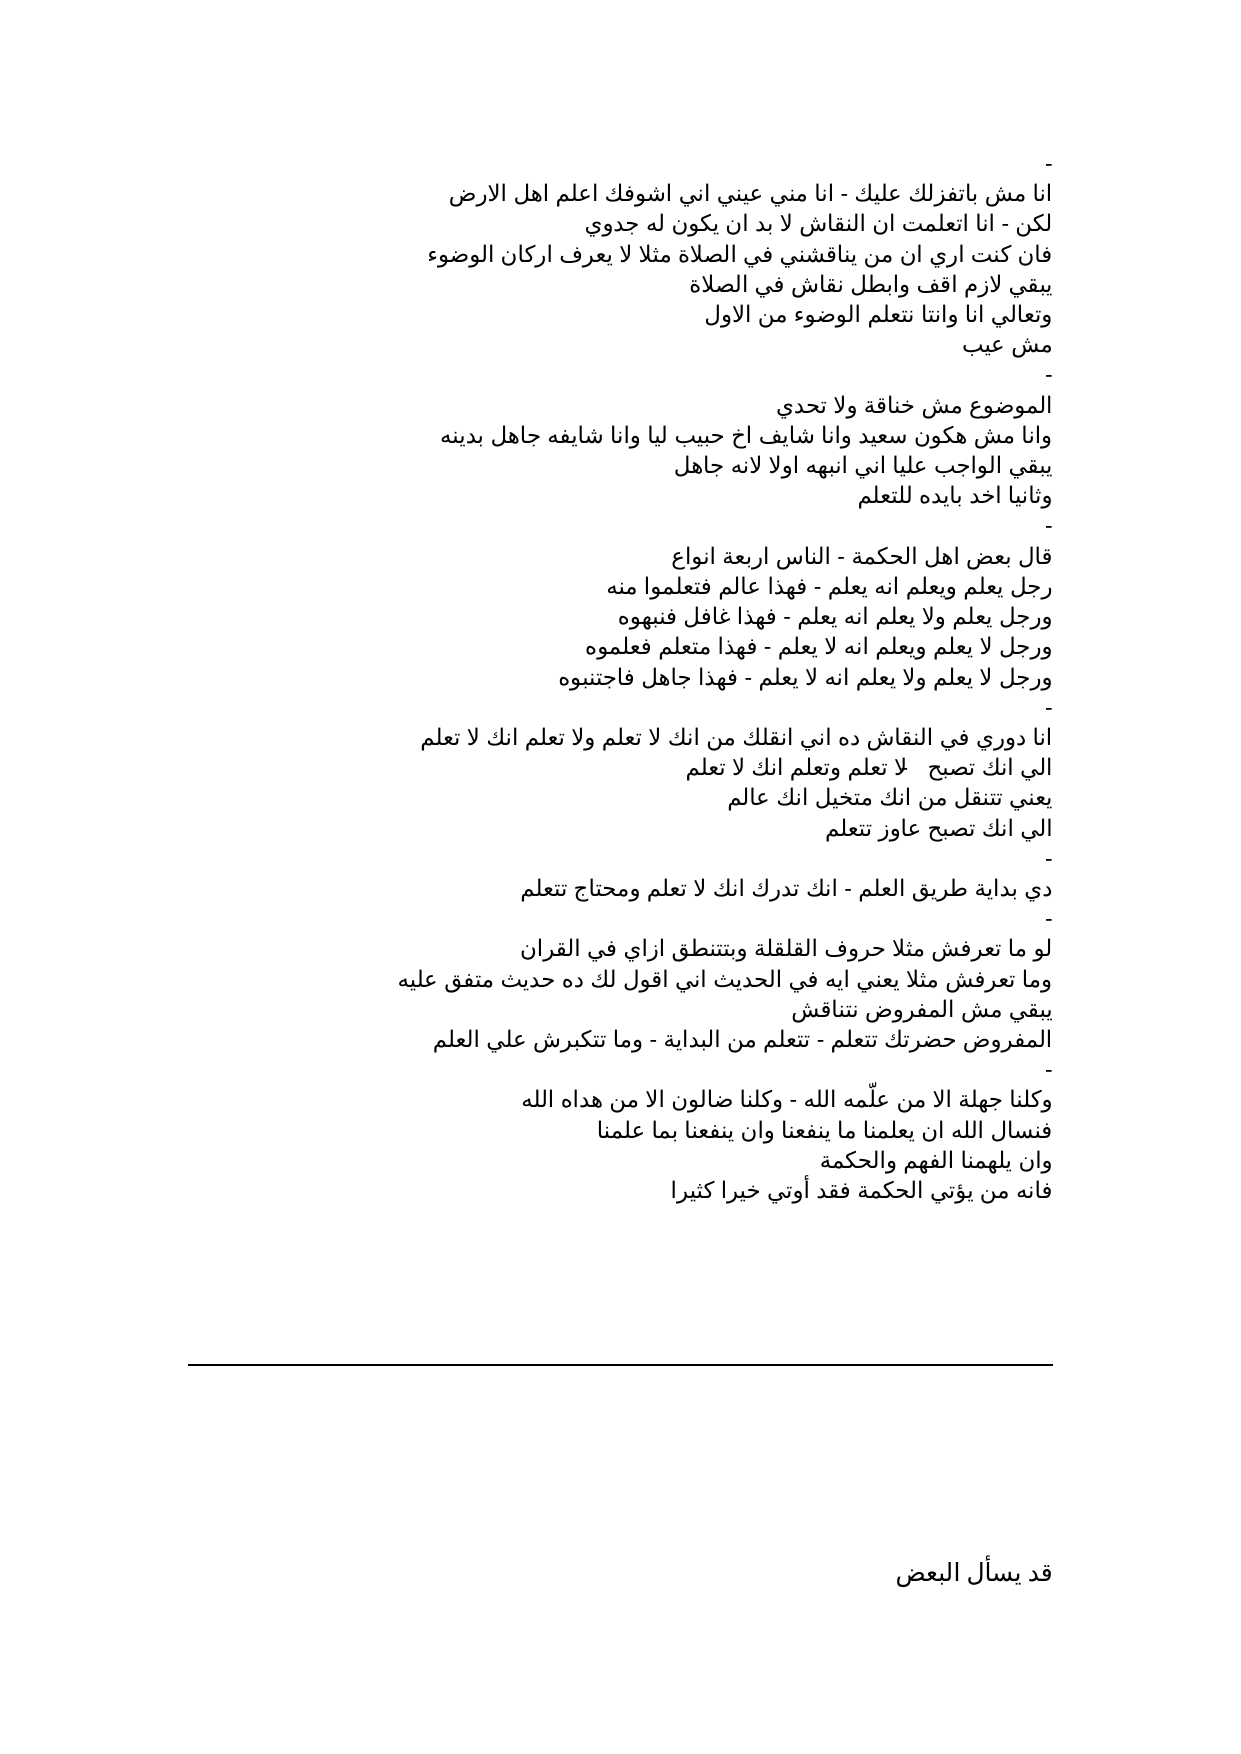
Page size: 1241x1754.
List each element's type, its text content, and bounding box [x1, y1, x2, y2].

text قد يسأل البعض [187, 1558, 1053, 1587]
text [187, 150, 1053, 1203]
